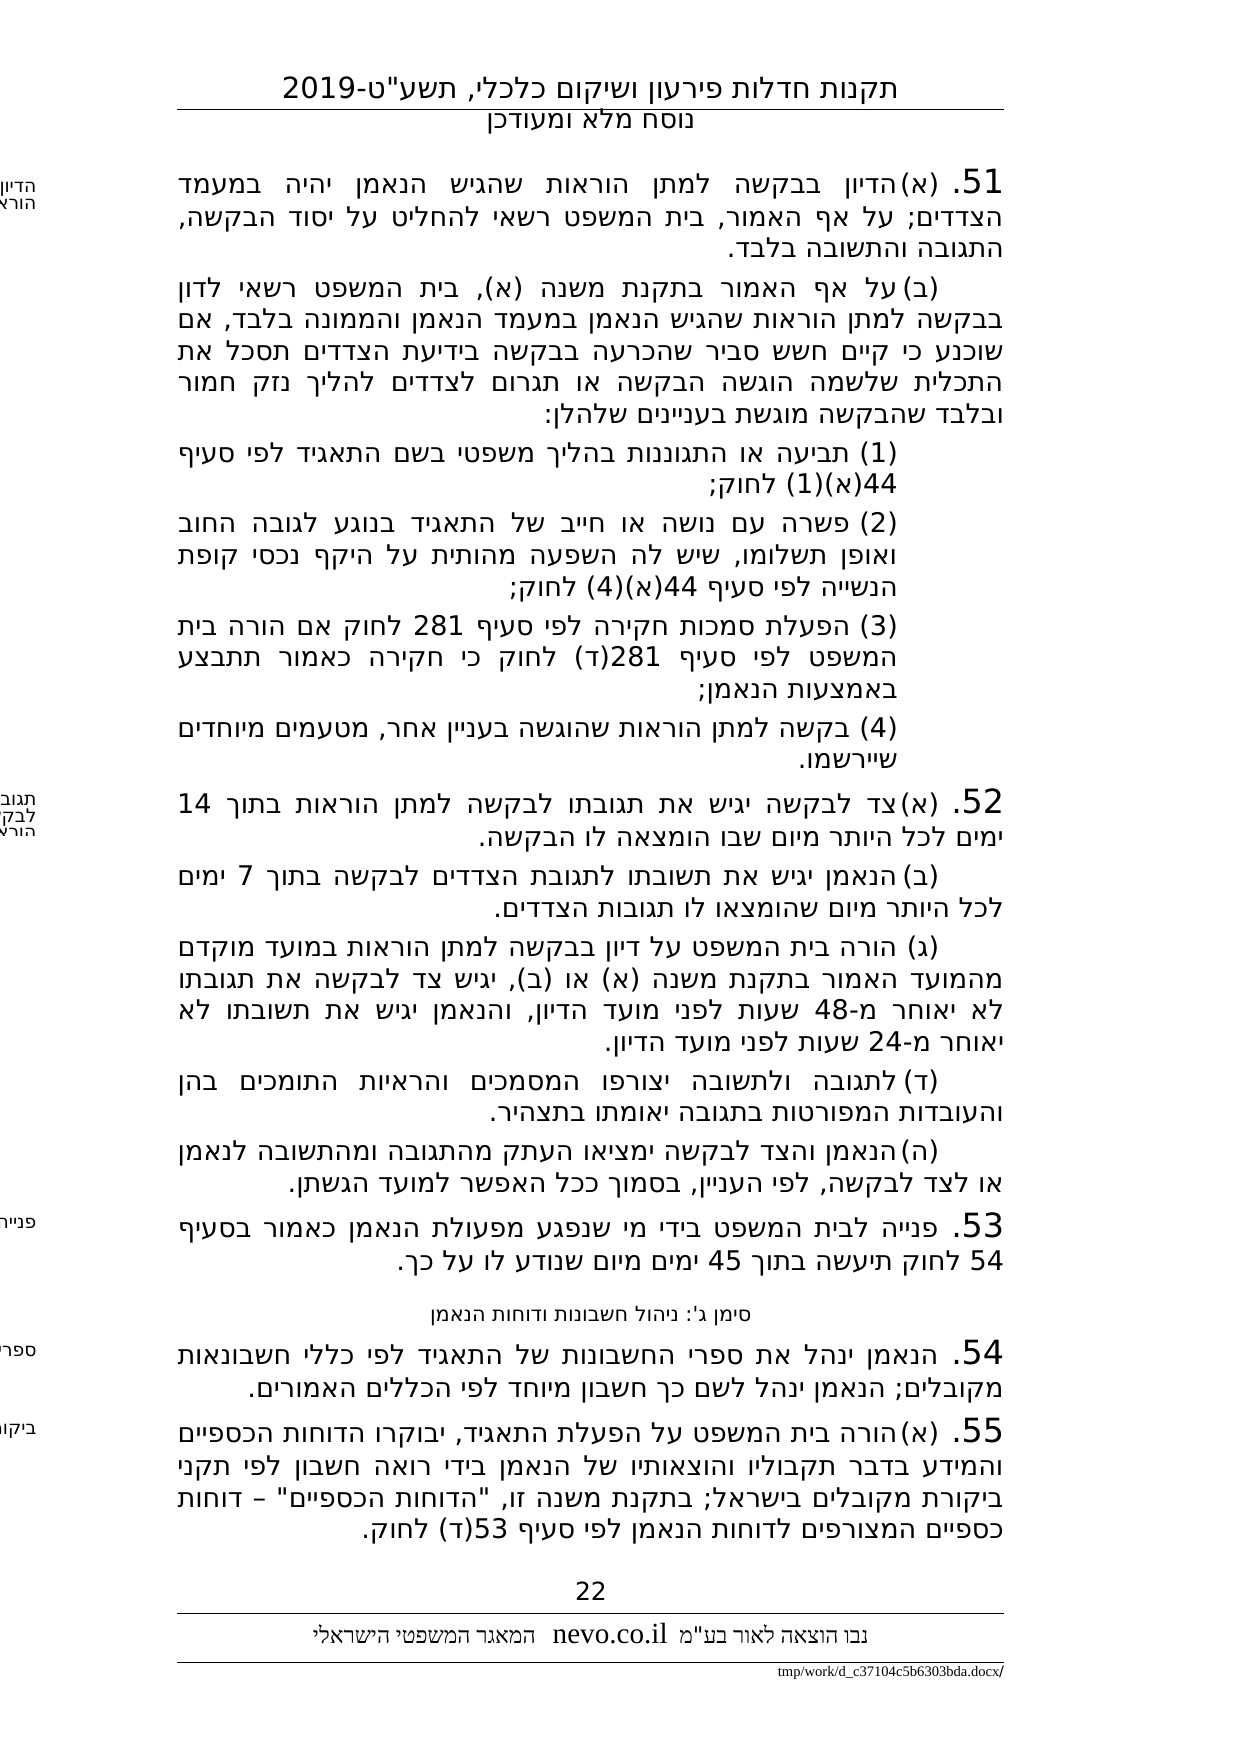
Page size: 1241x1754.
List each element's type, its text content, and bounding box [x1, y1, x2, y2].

text (ה) הנאמן והצד לבקשה ימציאו העתק מהתגובה ומהתשובה לנאמן או לצד לבקשה, לפי העניין, בסמוך ככל האפשר למועד הגשתן. [177, 1136, 1004, 1199]
text (1) תביעה או התגוננות בהליך משפטי בשם התאגיד לפי סעיף 44(א)(1) לחוק; [177, 437, 898, 500]
text (ד) לתגובה ולתשובה יצורפו המסמכים והראיות התומכים בהן והעובדות המפורטות בתגובה יאומתו בתצהיר. [177, 1065, 1004, 1128]
text (ב) הנאמן יגיש את תשובתו לתגובת הצדדים לבקשה בתוך 7 ימים לכל היותר מיום שהומצאו לו תגובות הצדדים. [177, 861, 1004, 924]
text 52. (א) צד לבקשה יגיש את תגובתו לבקשה למתן הוראות בתוך 14 ימים לכל היותר מיום שבו הומצאה לו הבקשה. [177, 783, 1004, 853]
text סימן ג': ניהול חשבונות ודוחות הנאמן [177, 1302, 1004, 1326]
text 54. הנאמן ינהל את ספרי החשבונות של התאגיד לפי כללי חשבונאות מקובלים; הנאמן ינהל לשם כך חשבון מיוחד לפי הכללים האמורים. [177, 1333, 1004, 1404]
text (ג) הורה בית המשפט על דיון בבקשה למתן הוראות במועד מוקדם מהמועד האמור בתקנת משנה (א) או (ב), יגיש צד לבקשה את תגובתו לא יאוחר מ-48 שעות לפני מועד הדיון, והנאמן יגיש את תשובתו לא יאוחר מ-24 שעות לפני מועד הדיון. [177, 931, 1004, 1058]
text 55. (א) הורה בית המשפט על הפעלת התאגיד, יבוקרו הדוחות הכספיים והמידע בדבר תקבוליו והוצאותיו של הנאמן בידי רואה חשבון לפי תקני ביקורת מקובלים בישראל; בתקנת משנה זו, "הדוחות הכספיים" – דוחות כספיים המצורפים לדוחות הנאמן לפי סעיף 53(ד) לחוק. [177, 1411, 1004, 1545]
text 53. פנייה לבית המשפט בידי מי שנפגע מפעולת הנאמן כאמור בסעיף 54 לחוק תיעשה בתוך 45 ימים מיום שנודע לו על כך. [177, 1206, 1004, 1277]
text 51. (א) הדיון בבקשה למתן הוראות שהגיש הנאמן יהיה במעמד הצדדים; על אף האמור, בית המשפט רשאי להחליט על יסוד הבקשה, התגובה והתשובה בלבד. [177, 162, 1004, 264]
text (3) הפעלת סמכות חקירה לפי סעיף 281 לחוק אם הורה בית המשפט לפי סעיף 281(ד) לחוק כי חקירה כאמור תתבצע באמצעות הנאמן; [177, 610, 898, 705]
text (4) בקשה למתן הוראות שהוגשה בעניין אחר, מטעמים מיוחדים שיירשמו. [177, 712, 898, 775]
text (ב) על אף האמור בתקנת משנה (א), בית המשפט רשאי לדון בבקשה למתן הוראות שהגיש הנאמן במעמד הנאמן והממונה בלבד, אם שוכנע כי קיים חשש סביר שהכרעה בבקשה בידיעת הצדדים תסכל את התכלית שלשמה הוגשה הבקשה או תגרום לצדדים להליך נזק חמור ובלבד שהבקשה מוגשת בעניינים שלהלן: [177, 272, 1004, 430]
text (2) פשרה עם נושה או חייב של התאגיד בנוגע לגובה החוב ואופן תשלומו, שיש לה השפעה מהותית על היקף נכסי קופת הנשייה לפי סעיף 44(א)(4) לחוק; [177, 508, 898, 602]
